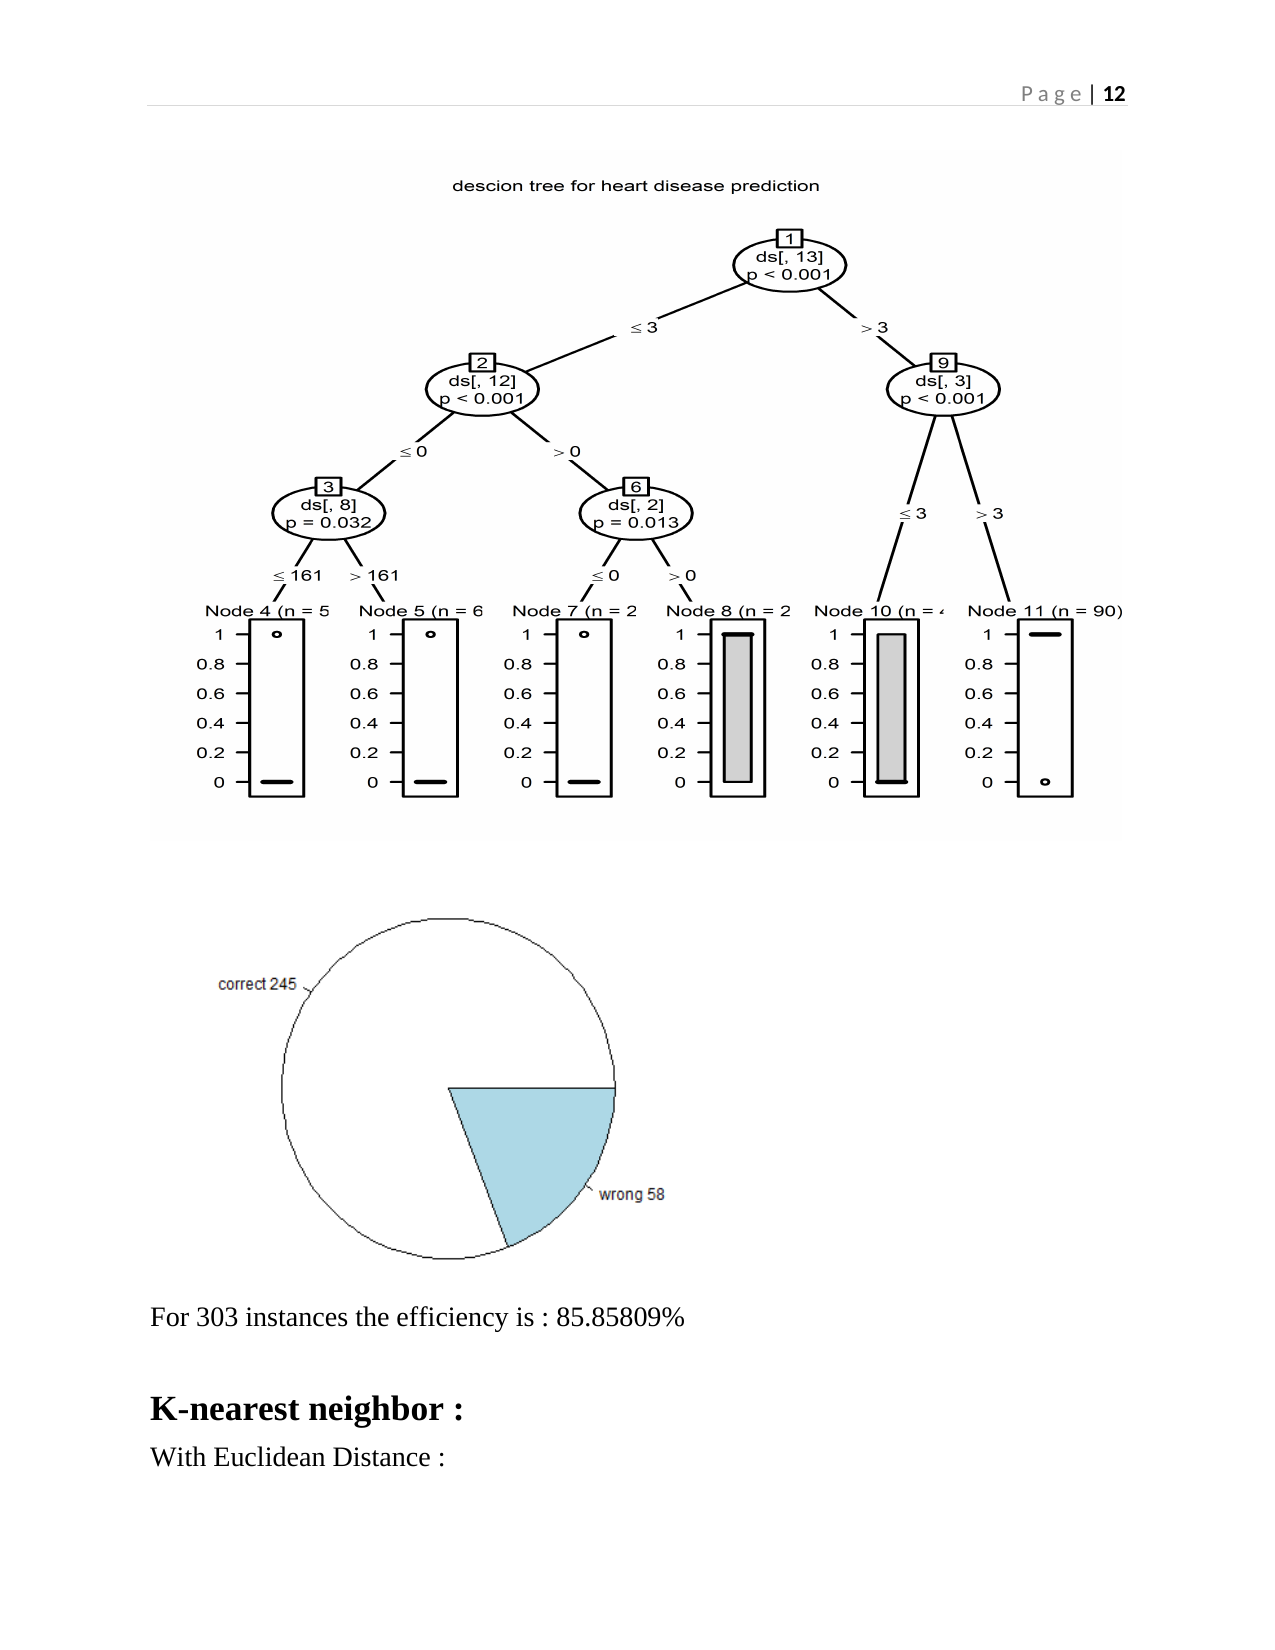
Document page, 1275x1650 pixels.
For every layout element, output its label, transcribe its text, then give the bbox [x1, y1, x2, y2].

picture [150, 150, 1122, 841]
text For 303 instances the efficiency is : 85.85809% [150, 1300, 1124, 1333]
text With Euclidean Distance : [150, 1439, 1124, 1472]
picture [178, 852, 682, 1290]
text K-nearest neighbor : [150, 1387, 1124, 1428]
